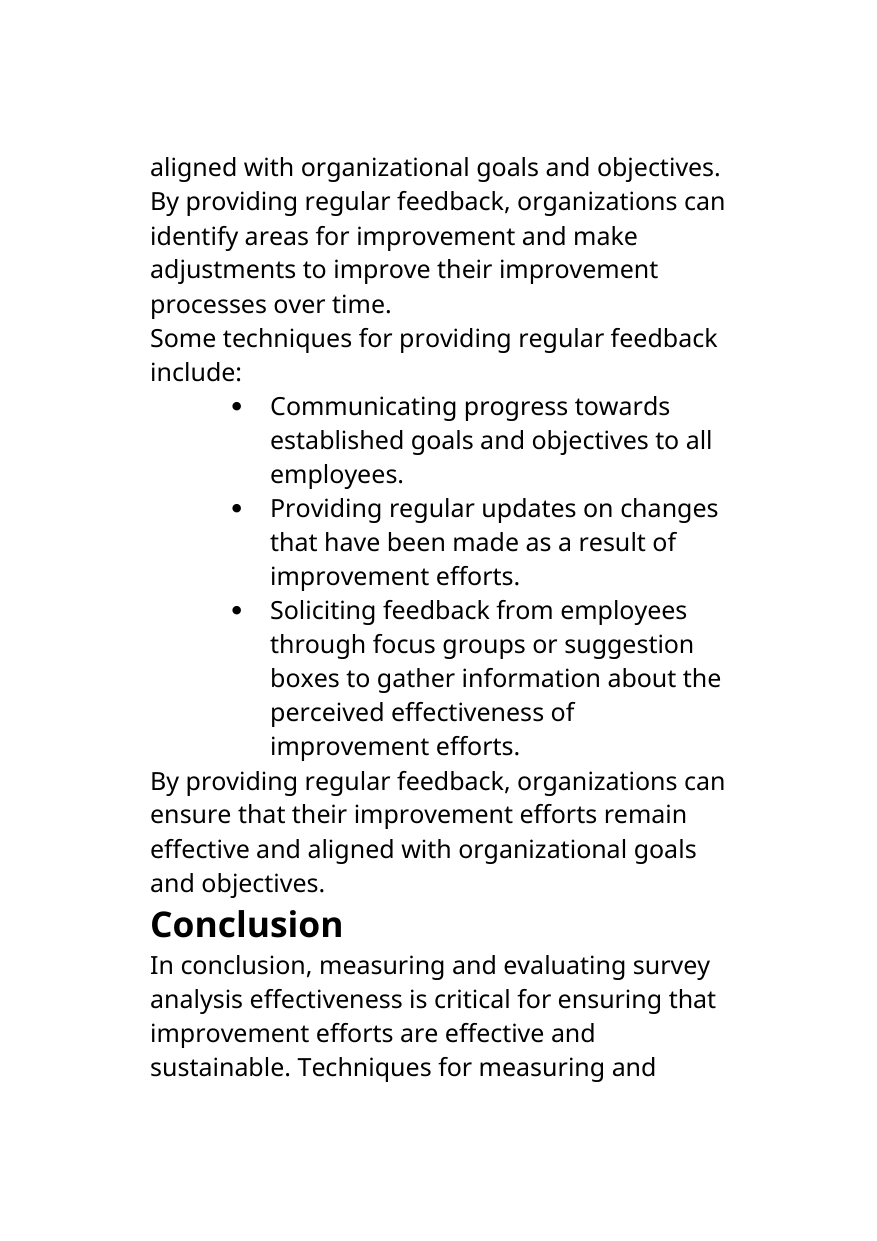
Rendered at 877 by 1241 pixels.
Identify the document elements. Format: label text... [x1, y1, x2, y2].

text By providing regular feedback, organizations can ensure that their improvement efforts remain effective and aligned with organizational goals and objectives. [150, 763, 727, 899]
list Communicating progress towards established goals and objectives to all employees. [232, 388, 727, 491]
list Soliciting feedback from employees through focus groups or suggestion boxes to gather information about the perceived effectiveness of improvement efforts. [232, 593, 727, 763]
subtitle Conclusion [150, 899, 727, 948]
list Providing regular updates on changes that have been made as a result of improvement efforts. [232, 491, 727, 593]
text Some techniques for providing regular feedback include: [150, 320, 727, 388]
